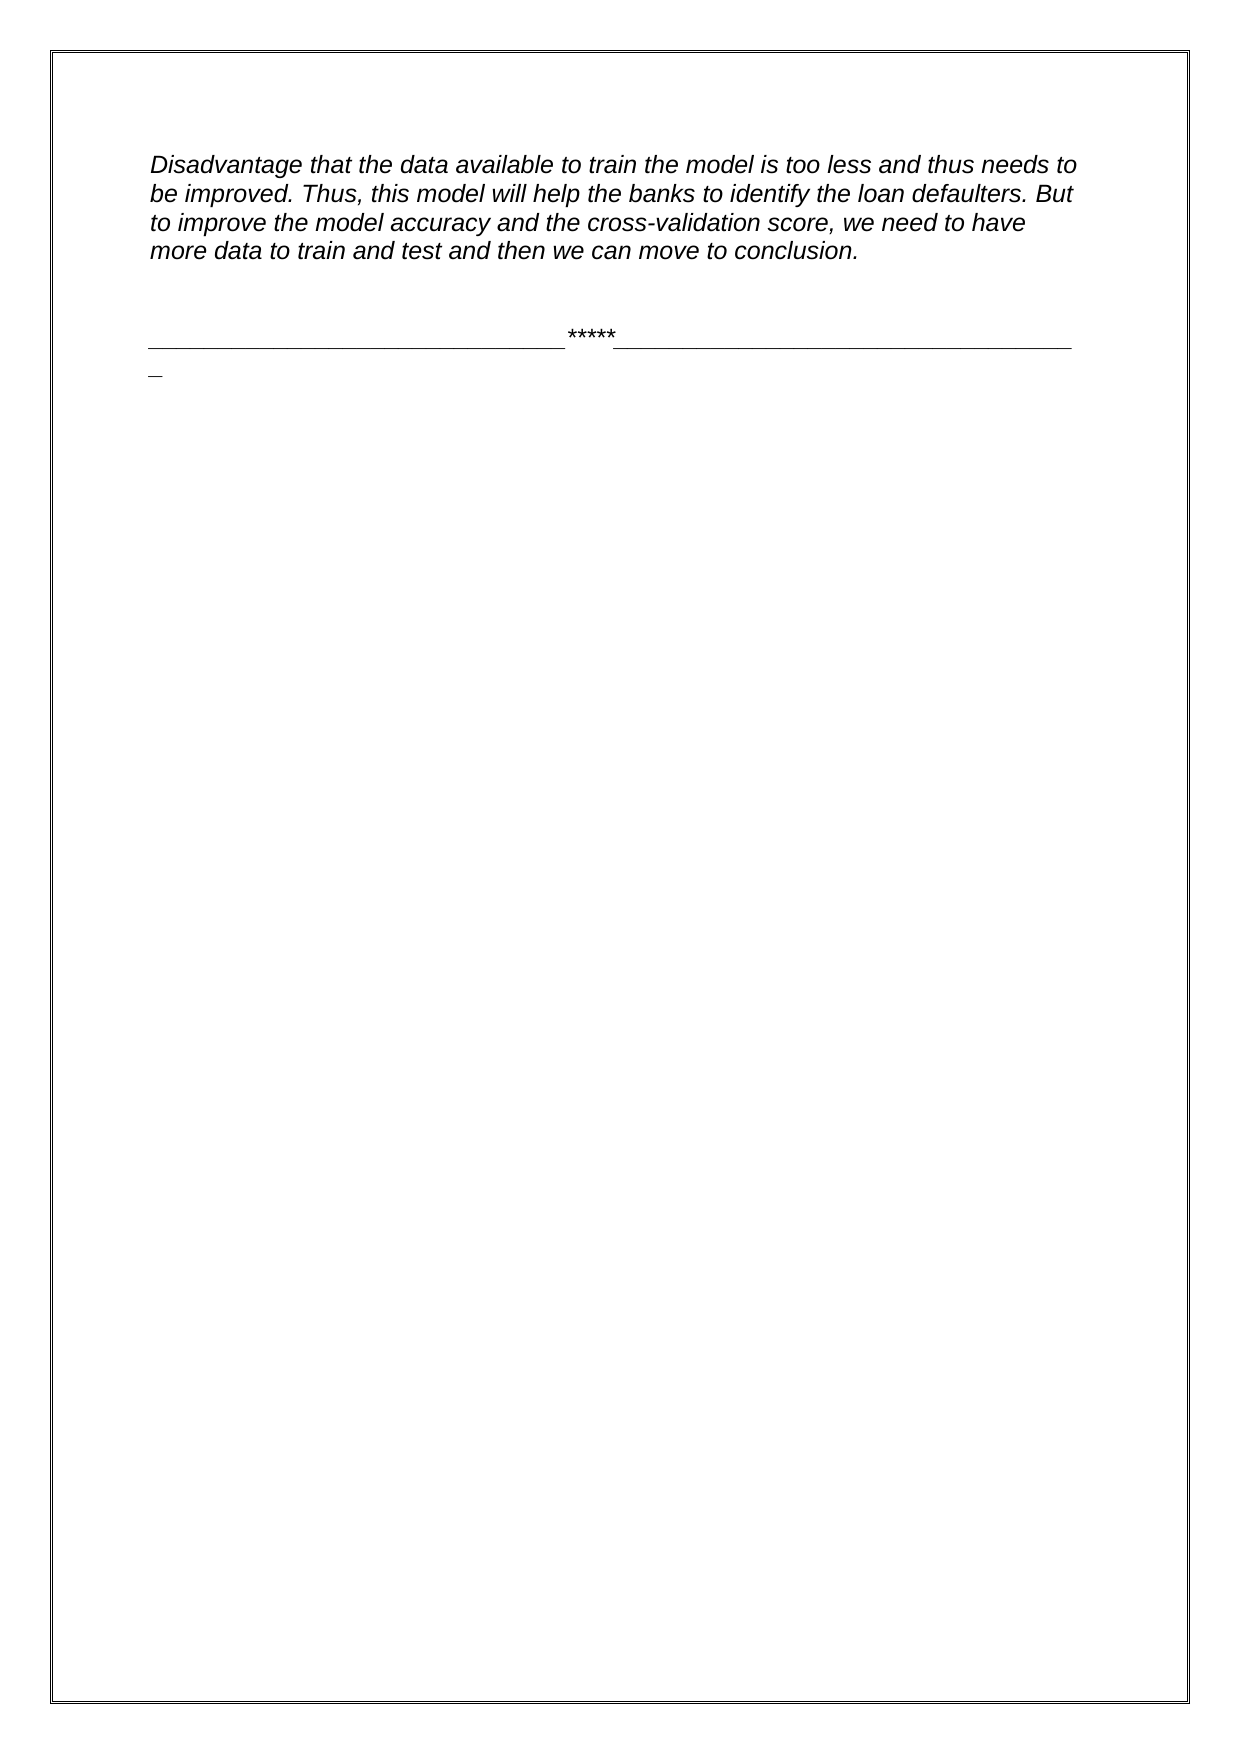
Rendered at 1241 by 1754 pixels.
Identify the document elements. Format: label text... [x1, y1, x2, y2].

text ______________________________*****__________________________________ [150, 322, 1090, 380]
text more data to train and test and then we can move to conclusion. [150, 236, 1090, 265]
text Disadvantage that the data available to train the model is too less and thus needs to be improved. Thus, this model will help the banks to identify the loan defaulters. But [150, 150, 1090, 207]
text to improve the model accuracy and the cross-validation score, we need to have [150, 207, 1090, 236]
